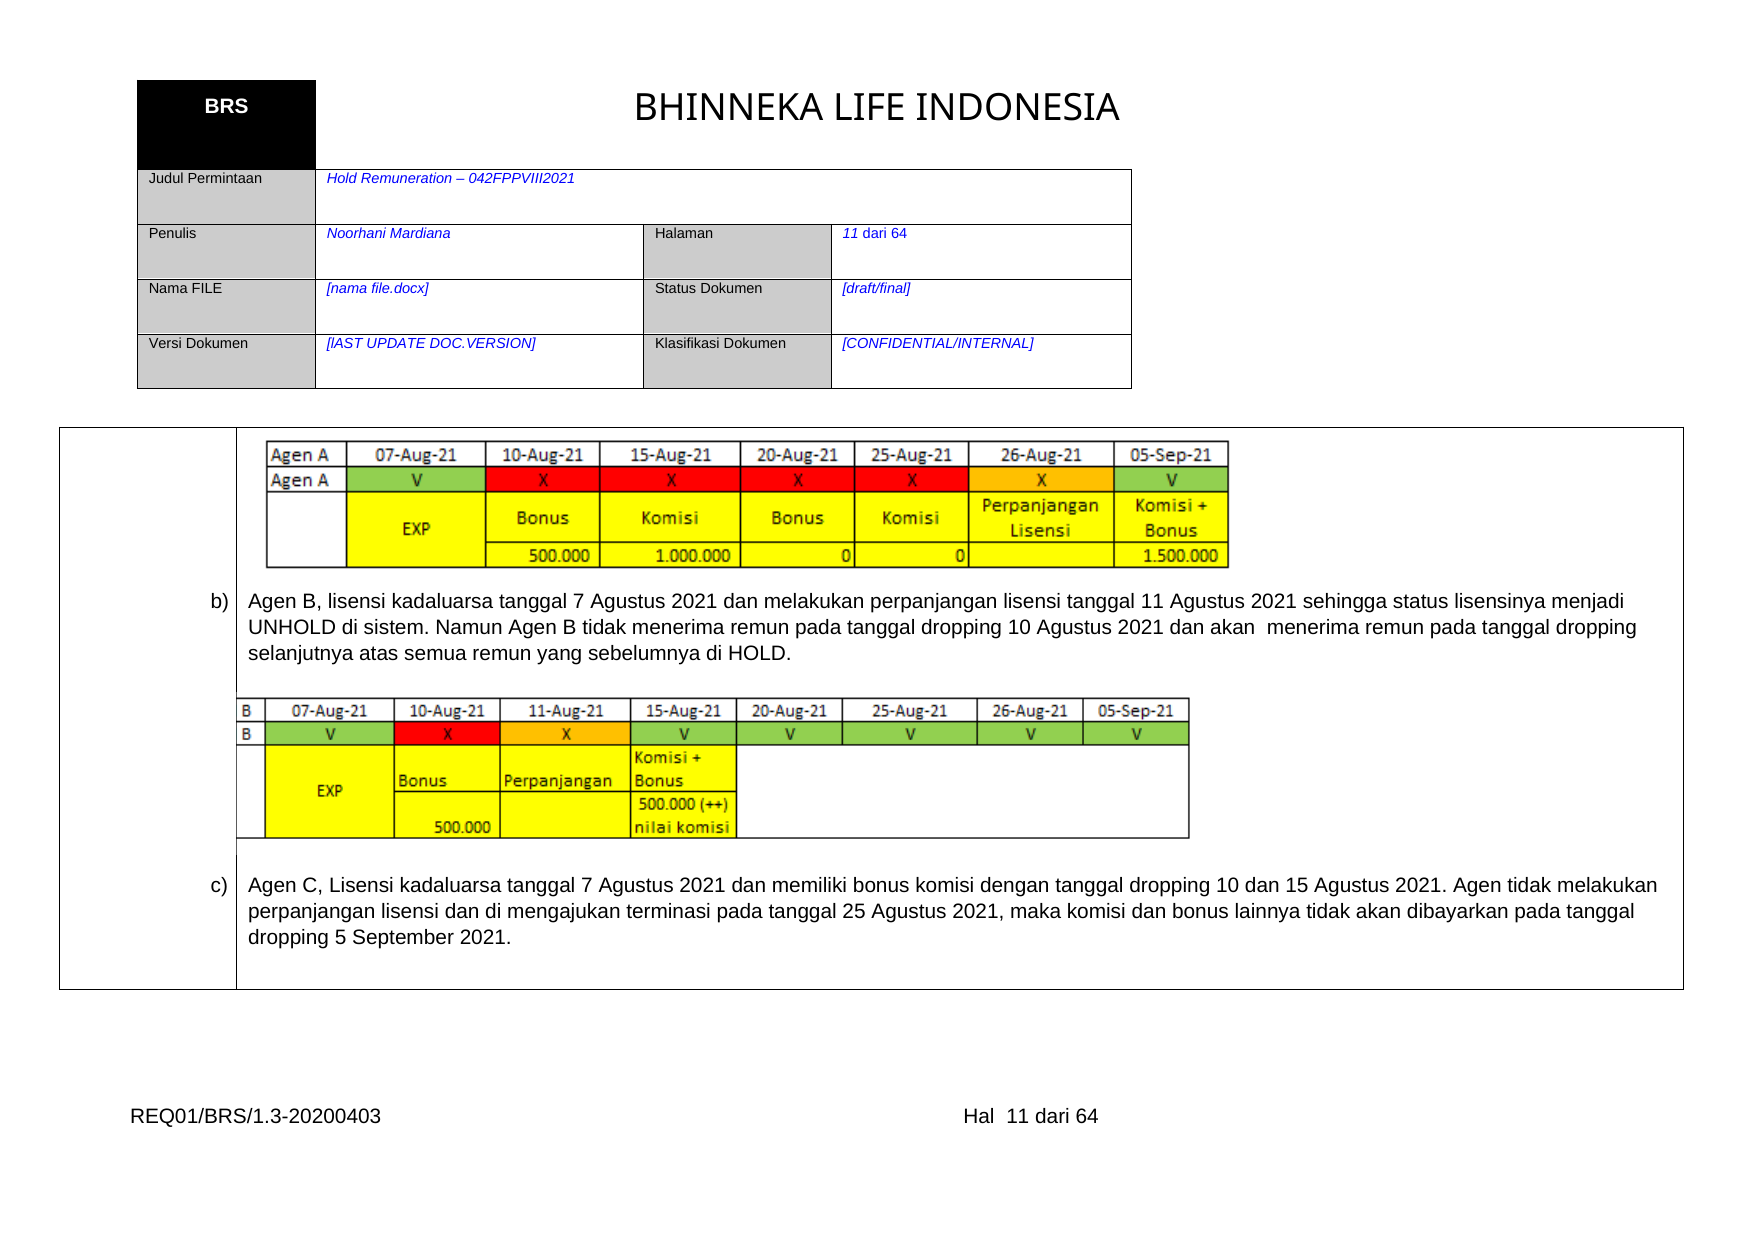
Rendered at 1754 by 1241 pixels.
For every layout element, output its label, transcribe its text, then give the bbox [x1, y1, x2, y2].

table_cell Belum ada [60, 428, 236, 989]
table_cell Otomatisasi Hold Remunerasi: Setiap agen yang lisensinya telah expired maka system akan otomatis memberikan flag hold di hari H+1 lisensi expired jam 00:10. Saat Proses Persiapan Dropping Remunerasi maka Agen tersebut tidak akan menerima remunerasi (jika ada). Setiap hari di jam 00:10 jalan job cek tanggal lisensi dengan Logic membaca tgl. Lisensi akhir Jika tgl. Lisensi >= hari ini maka dianggap aktif Jika tgl. Lisensi < hari ini maka agen tersebut akan tercreate flag hold dan tanggal hold. Jika tgl. Lisensi >= hari ini dan statusnya hold, maka akan mengisi kolom unhold dan tanggal unhold logic untuk unhold Pada table agen ditambahkan field : Keterangan : Rangga tgl lisensi sd 04-12-21 Tasia tgl lisensi sd 03-12-21 Jobs jalan di tgl 3 jam 00:10 = Tasia masih belum kena hold Jobs jalan di tgl 4 jam 00:10 = Tasia masih kena flag hold Lakukan proses Droping tgl 4 jam 10:00, maka Tasia tidak diambil untuk dibayarkan Jika tgl lisensi >= hari ini (aktif) Jika tgl lisensi < hari ini (tidak aktif) Contoh: Agen A, lisensi di BDS berlaku sampai tanggal 11 Agustus 2021 dan belum memperpanjang lisensinya. Agen A berhasil mendapat bonus kontes XYZ yang seharusnya akan diterima pada proses dropping remun tanggal 15 Agustus 2021. Namun karena lisensi telah kadaluarsa maka otomatis Agen A tidak menerima remunerasi atas kontes XYZ. Agen B mempunyai produksi di tanggal 3 Agustus 2021 dimana seharusnya Agen B akan menerima remunerasi atas produksinya di tanggal 15 Agustus 2021, namun lisensi Agen B telah kadaluarsa di tanggal 8 Agustus 2021 dan belum melakukan perpanjangan lisensi, maka pada tanggal dropping 15 Agustus 2021 Agen B tidak akan menerima remunerasi. Agen C, lisensi kadaluarsa di tanggal 9 Agustus 2021. Agen C mendapat bonus kontes ABC yang akan diterima pada tanggal dropping 10 Agustus 2021. Running remunerasi dijalankan pada H-1 yaitu tanggal 9 Agustus 2021. Karena system baru akan merubah status lisensi Agen C menjadi HOLD pada tanggal 9 Agustus 2021 pukul 00:10 maka Agen C tetap menerima remun tanggal dropping 10 Agustus 2021 dan tanggal dropping lainnya akan otomatis HOLD. Otomatisasi Unhold Remunerasi: Sytem akan otomatis memberikan flag untuk data agen yang tanggal kadaluarsa lisensi nya telah di update di BDS sehingga dapat me-release remunerasi agen (bila ada) yang sebelumnya di hold karena lisensinya kadaluarsa. Job jalan daily jam 00:10 dengan logic : mencari agen yang flag Hold dan tanggal lisensinya >= hari ini Remunerasi yang akan dibayarkan adalah semua/total dari remunerasi yang telah/pernah di hold. Contoh: Agen A, lisensi di BDS berlaku sampai tanggal 7 Agustus 2021. dan melakukan perpanjangan lisensi tanggal 26 Agustus 2021. Data di BDS telah diupdate pada tanggal 26 Agustus 2021 menjadi dua tahun kedepan yaitu 7 Agustus 2023. Maka Agen A akan menerima kembali remunerasi pada proses dropping 5 September 2021 => all remunerasi yang ter-hold pada tanggal dropping sebelumnya. Apabila agen A melakukan perpanjangan lisensi di tanggal 24 Agustus 2021, maka pada dropping remun 25 Agustus 2022 agen A masih belum menerima remunerasi dikarenakan proses persiapan dropping telah dilakukan di tanggal 24 Agustus 2021 (H-1 sebelum dropping), dimana pada saat job jalan di jam 00.10 data agen A belum terupdate terisi flag UNHOLD. Agen B, lisensi kadaluarsa tanggal 7 Agustus 2021 dan melakukan perpanjangan lisensi tanggal 11 Agustus 2021 sehingga status lisensinya menjadi UNHOLD di sistem. Namun Agen B tidak menerima remun pada tanggal dropping 10 Agustus 2021 dan akan menerima remun pada tanggal dropping selanjutnya atas semua remun yang sebelumnya di HOLD. Agen C, Lisensi kadaluarsa tanggal 7 Agustus 2021 dan memiliki bonus komisi dengan tanggal dropping 10 dan 15 Agustus 2021. Agen tidak melakukan perpanjangan lisensi dan di mengajukan terminasi pada tanggal 25 Agustus 2021, maka komisi dan bonus lainnya tidak akan dibayarkan pada tanggal dropping 5 September 2021. Agen D, lisensi kadaluarsa tanggal 7 Agustus 2021 dan mempunyai bonus komisi tanggal dropping 10 dan 15 Agustus 2021. Agen D melakukan perpanjangan lisensi di tanggal 26 Agustus 2021 dan lisensi telah di update di BDS menjadi dua tahun kedepan menjadi 7 Agustus 2023. Maka pada tanggal dropping 5 September 2021 agen menerima semua bonus komisi yang di HOLD sebelumnya. Kemudian pada tanggal 7 September 2021 agen mengajukan terminasi, maka agen D tidak akan menerima remun pada tanggal dropping 10 September 2021 (Jika ada). Agen E Agen E, lisensi kadaluarsa tanggal 7 Agustus 2021 dan melakukan perpanjangan lisensi tanggal 26 Agustus 2021 sehingga status lisensinya menjadi UNHOLD di sistem. Namun Agen E tidak menerima remun pada tanggal dropping 5 September 2021 karena total remunerasi nya < 50.000. Pada tanggal 10 September 2021 , agen menerima bonus sebesar 35.000 maka pada tanggal 10 September agen menerima remunerasi sebesar 65.000 [237, 428, 1683, 989]
picture [236, 692, 1200, 855]
picture [257, 433, 1237, 581]
